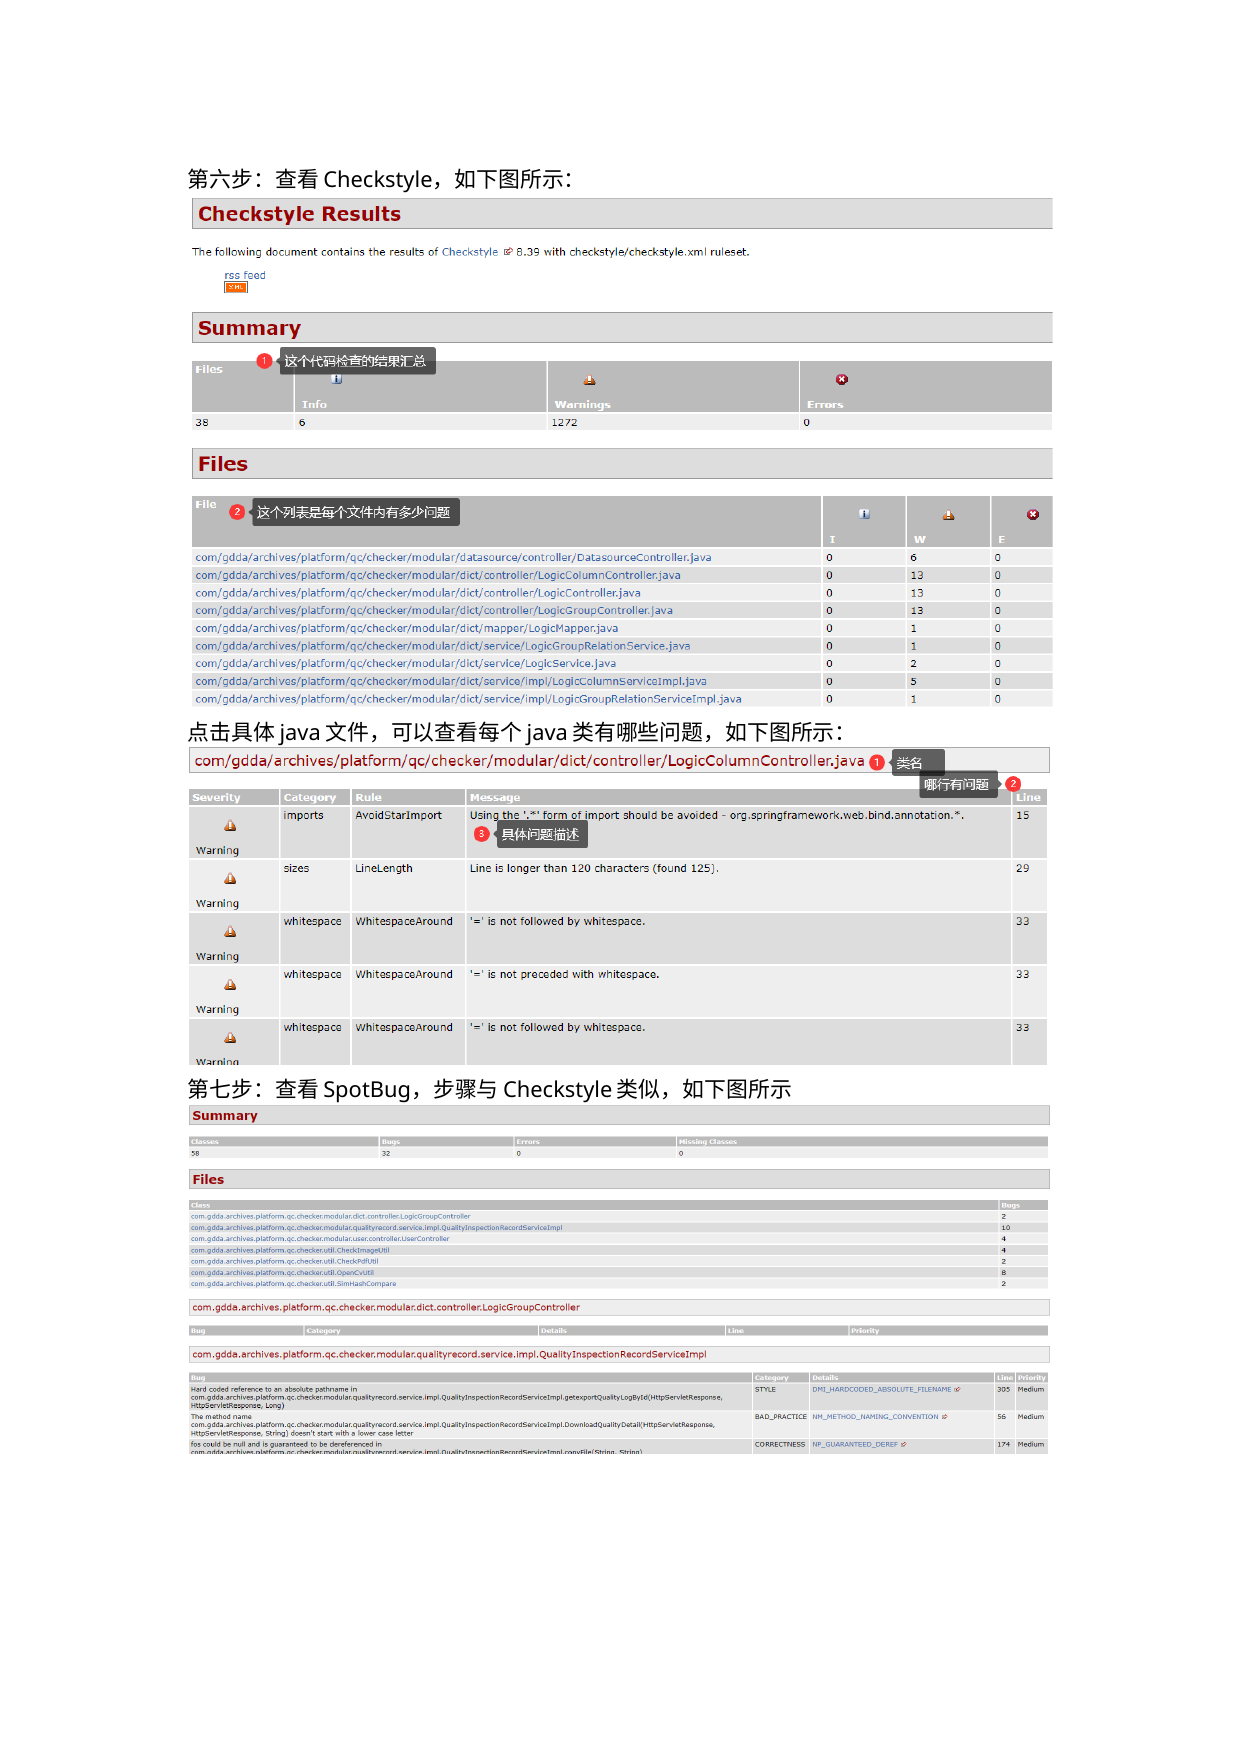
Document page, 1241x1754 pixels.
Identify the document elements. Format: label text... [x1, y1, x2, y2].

text 第七步：查看SpotBug，步骤与Checkstyle类似，如下图所示 [187, 1072, 1053, 1104]
text 点击具体java文件，可以查看每个java类有哪些问题，如下图所示： [187, 714, 1053, 747]
text 第六步：查看Checkstyle，如下图所示： [187, 162, 1053, 194]
picture [187, 1104, 1053, 1454]
picture [187, 194, 1053, 707]
picture [187, 747, 1053, 1065]
